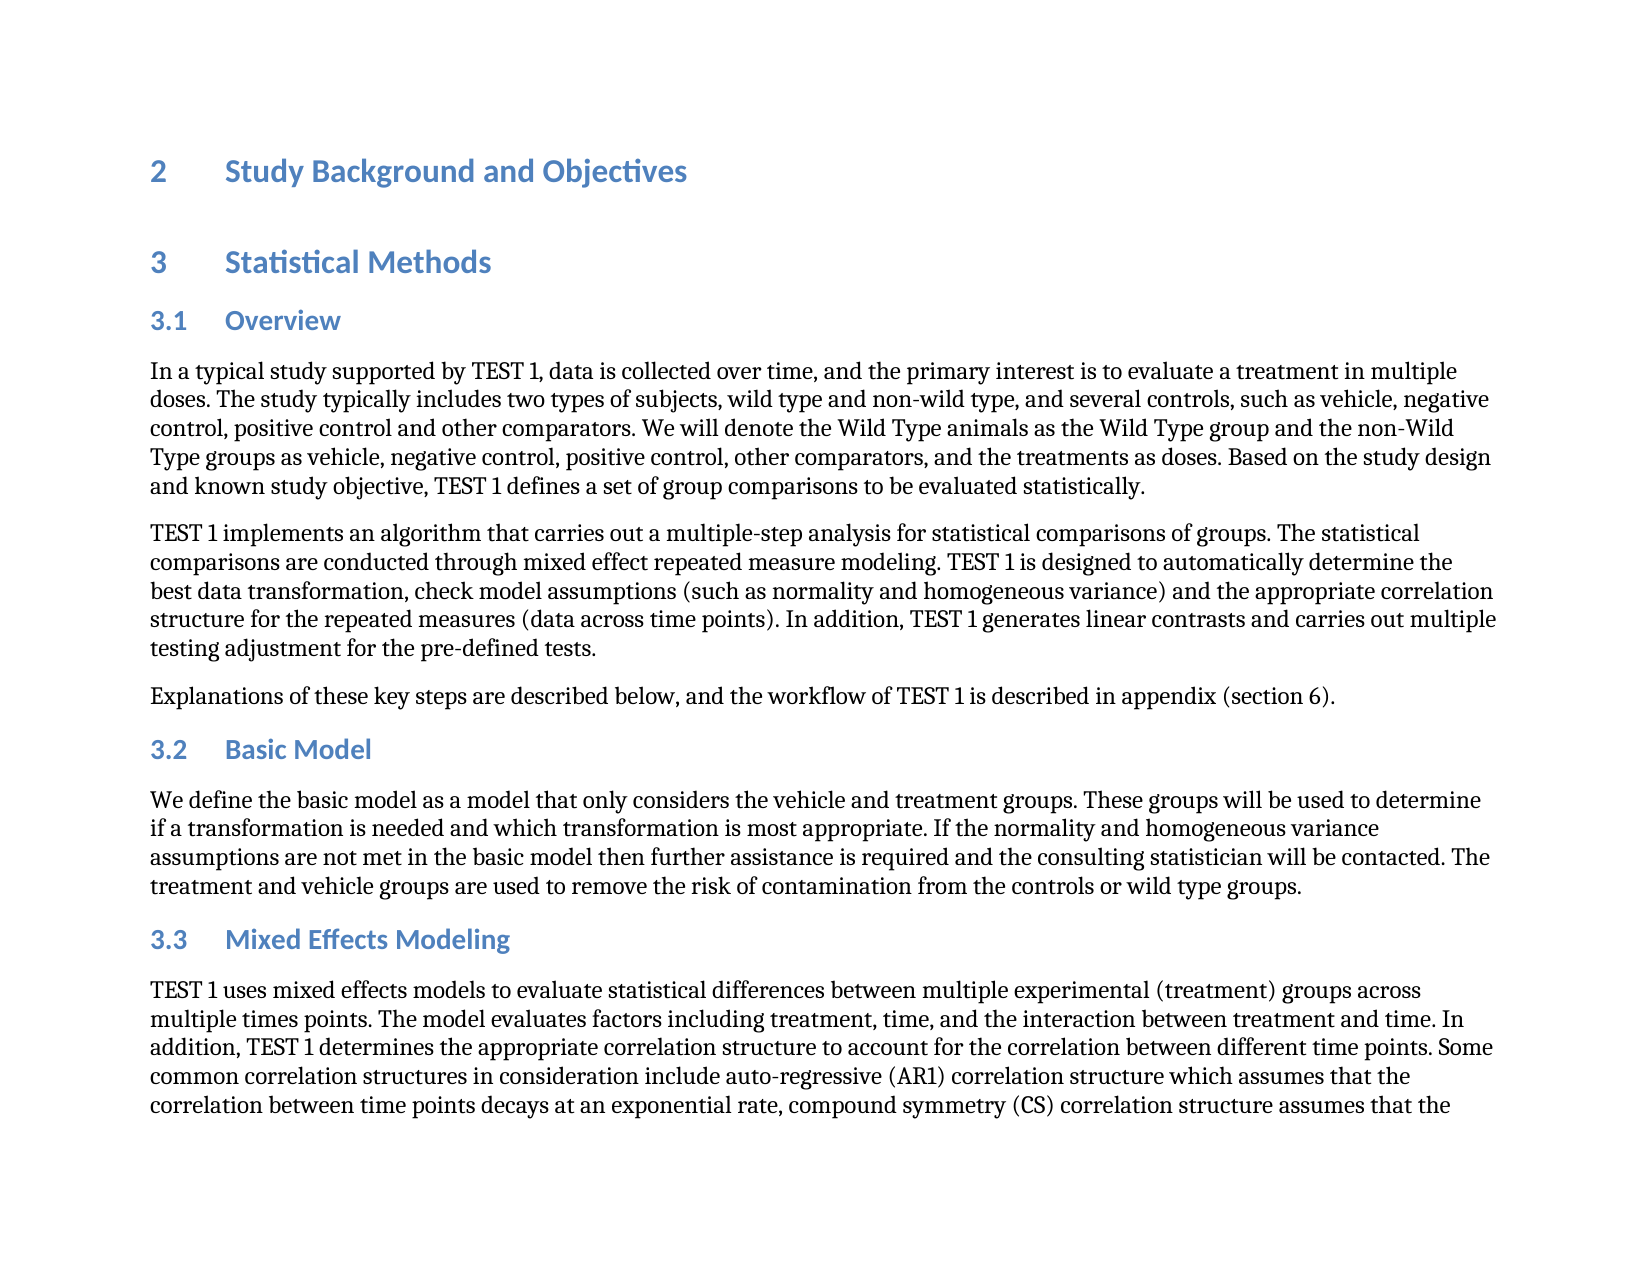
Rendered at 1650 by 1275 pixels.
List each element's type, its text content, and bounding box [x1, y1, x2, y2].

subtitle 3.1 Overview [150, 302, 1500, 338]
subtitle 3.2 Basic Model [150, 731, 1500, 767]
subtitle 3 Statistical Methods [150, 241, 1500, 281]
text We define the basic model as a model that only considers the vehicle and treatment groups. These groups will be used to determine if a transformation is needed and which transformation is most appropriate. If the normality and homogeneous variance assumptions are not met in the basic model then further assistance is required and the consulting statistician will be contacted. The treatment and vehicle groups are used to remove the risk of contamination from the controls or wild type groups. [150, 786, 1500, 901]
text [150, 976, 1500, 1119]
text Explanations of these key steps are described below, and the workflow of TEST 1 is described in appendix (section 6). [150, 682, 1500, 710]
text TEST 1 implements an algorithm that carries out a multiple-step analysis for statistical comparisons of groups. The statistical comparisons are conducted through mixed effect repeated measure modeling. TEST 1 is designed to automatically determine the best data transformation, check model assumptions (such as normality and homogeneous variance) and the appropriate correlation structure for the repeated measures (data across time points). In addition, TEST 1 generates linear contrasts and carries out multiple testing adjustment for the pre-defined tests. [150, 519, 1500, 663]
subtitle 2 Study Background and Objectives [150, 150, 1500, 191]
subtitle 3.3 Mixed Effects Modeling [150, 921, 1500, 957]
